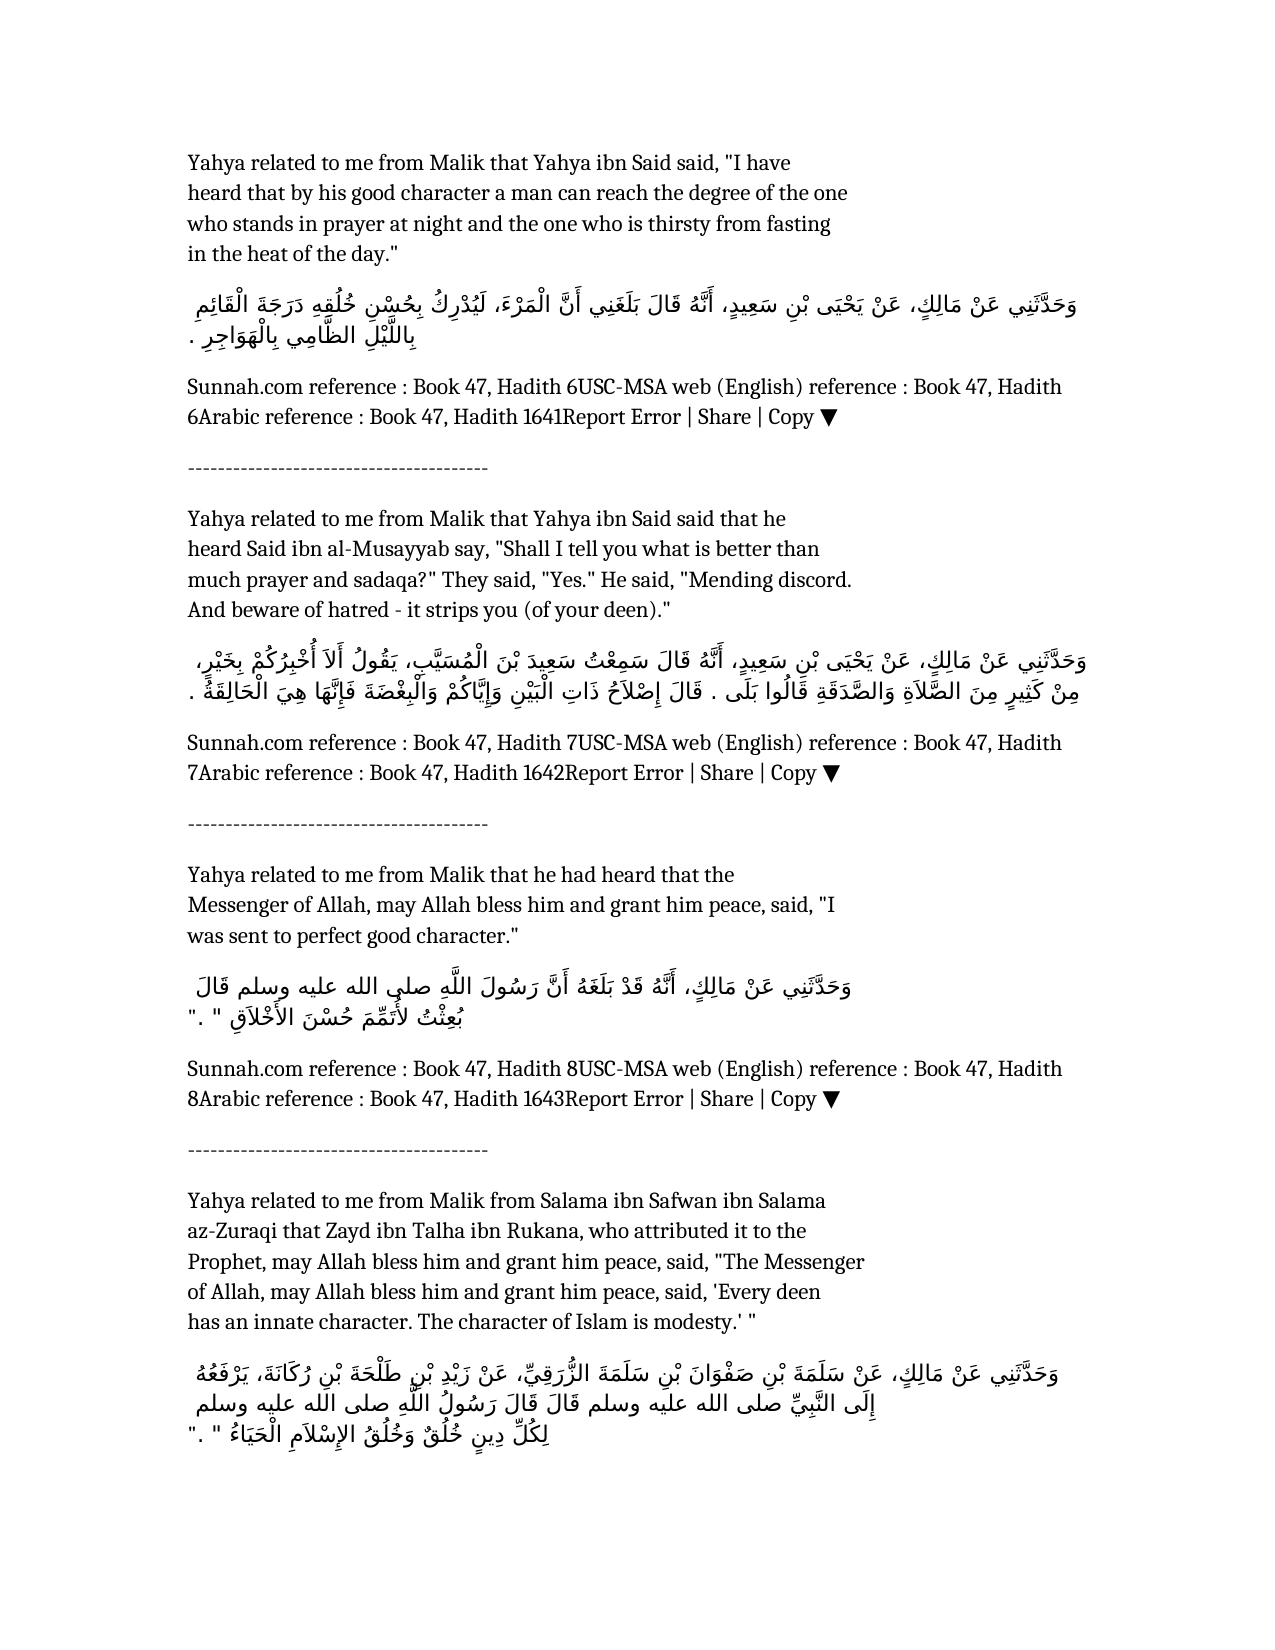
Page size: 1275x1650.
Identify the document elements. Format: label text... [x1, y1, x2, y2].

text Yahya related to me from Malik that he had heard that the Messenger of Allah, may Allah bless him and grant him peace, said, "I was sent to perfect good character." [187, 862, 1087, 949]
text Yahya related to me from Malik from Salama ibn Safwan ibn Salama az-Zuraqi that Zayd ibn Talha ibn Rukana, who attributed it to the Prophet, may Allah bless him and grant him peace, said, "The Messenger of Allah, may Allah bless him and grant him peace, said, 'Every deen has an innate character. The character of Islam is modesty.' " [187, 1188, 1087, 1335]
text Yahya related to me from Malik that Yahya ibn Said said, "I have heard that by his good character a man can reach the degree of the one who stands in prayer at night and the one who is thirsty from fasting in the heat of the day." [187, 150, 1087, 267]
text وَحَدَّثَنِي عَنْ مَالِكٍ، عَنْ سَلَمَةَ بْنِ صَفْوَانَ بْنِ سَلَمَةَ الزُّرَقِيِّ، عَنْ زَيْدِ بْنِ طَلْحَةَ بْنِ رُكَانَةَ، يَرْفَعُهُ إِلَى النَّبِيِّ صلى الله عليه وسلم قَالَ قَالَ رَسُولُ اللَّهِ صلى الله عليه وسلم ‏ "‏ لِكُلِّ دِينٍ خُلُقٌ وَخُلُقُ الإِسْلاَمِ الْحَيَاءُ ‏"‏ ‏.‏ [187, 1360, 1087, 1448]
text Yahya related to me from Malik that Yahya ibn Said said that he heard Said ibn al-Musayyab say, "Shall I tell you what is better than much prayer and sadaqa?" They said, "Yes." He said, "Mending discord. And beware of hatred - it strips you (of your deen)." [187, 506, 1087, 623]
text ---------------------------------------- [187, 1137, 1087, 1163]
text وَحَدَّثَنِي عَنْ مَالِكٍ، عَنْ يَحْيَى بْنِ سَعِيدٍ، أَنَّهُ قَالَ بَلَغَنِي أَنَّ الْمَرْءَ، لَيُدْرِكُ بِحُسْنِ خُلُقِهِ دَرَجَةَ الْقَائِمِ بِاللَّيْلِ الظَّامِي بِالْهَوَاجِرِ ‏.‏ [187, 292, 1087, 349]
text وَحَدَّثَنِي عَنْ مَالِكٍ، عَنْ يَحْيَى بْنِ سَعِيدٍ، أَنَّهُ قَالَ سَمِعْتُ سَعِيدَ بْنَ الْمُسَيَّبِ، يَقُولُ أَلاَ أُخْبِرُكُمْ بِخَيْرٍ، مِنْ كَثِيرٍ مِنَ الصَّلاَةِ وَالصَّدَقَةِ قَالُوا بَلَى ‏.‏ قَالَ إِصْلاَحُ ذَاتِ الْبَيْنِ وَإِيَّاكُمْ وَالْبِغْضَةَ فَإِنَّهَا هِيَ الْحَالِقَةُ ‏.‏ [187, 648, 1087, 705]
text ---------------------------------------- [187, 455, 1087, 481]
text Sunnah.com reference : Book 47, Hadith 7USC-MSA web (English) reference : Book 47, Hadith 7Arabic reference : Book 47, Hadith 1642Report Error | Share | Copy ▼ [187, 730, 1087, 786]
text Sunnah.com reference : Book 47, Hadith 6USC-MSA web (English) reference : Book 47, Hadith 6Arabic reference : Book 47, Hadith 1641Report Error | Share | Copy ▼ [187, 374, 1087, 430]
text وَحَدَّثَنِي عَنْ مَالِكٍ، أَنَّهُ قَدْ بَلَغَهُ أَنَّ رَسُولَ اللَّهِ صلى الله عليه وسلم قَالَ ‏ "‏ بُعِثْتُ لأُتَمِّمَ حُسْنَ الأَخْلاَقِ ‏"‏ ‏.‏ [187, 973, 1087, 1031]
text Sunnah.com reference : Book 47, Hadith 8USC-MSA web (English) reference : Book 47, Hadith 8Arabic reference : Book 47, Hadith 1643Report Error | Share | Copy ▼ [187, 1056, 1087, 1112]
text ---------------------------------------- [187, 811, 1087, 837]
